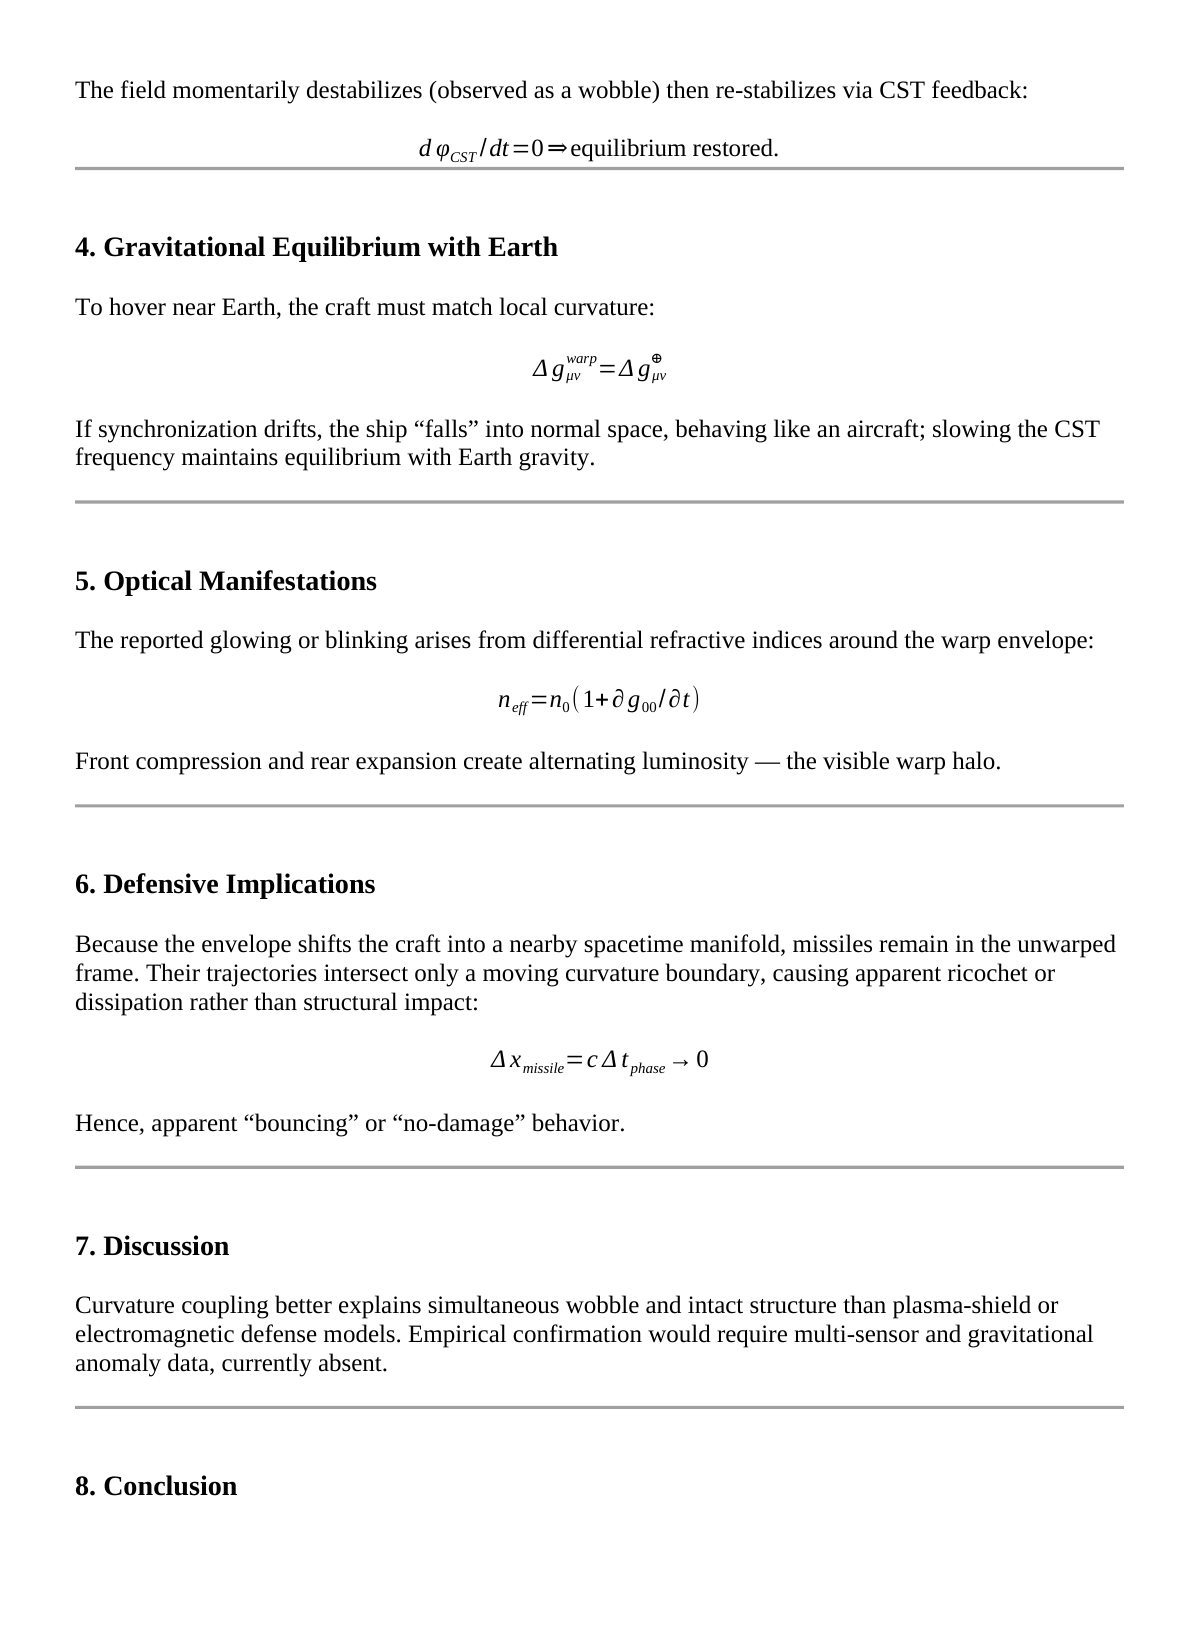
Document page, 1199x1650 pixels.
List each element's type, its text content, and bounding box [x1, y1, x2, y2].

text The reported glowing or blinking arises from differential refractive indices around the warp envelope: [75, 625, 1124, 654]
text To hover near Earth, the craft must match local curvature: [75, 292, 1124, 321]
text 8. Conclusion [75, 1469, 1124, 1501]
text Front compression and rear expansion create alternating luminosity — the visible warp halo. [75, 746, 1124, 775]
text If synchronization drifts, the ship “falls” into normal space, behaving like an aircraft; slowing the CST frequency maintains equilibrium with Earth gravity. [75, 414, 1124, 471]
text Hence, apparent “bouncing” or “no-damage” behavior. [75, 1108, 1124, 1136]
text Because the envelope shifts the craft into a nearby spacetime manifold, missiles remain in the unwarped frame. Their trajectories intersect only a moving curvature boundary, causing apparent ricochet or dissipation rather than structural impact: [75, 929, 1124, 1015]
text 5. Optical Manifestations [75, 564, 1124, 596]
text 6. Defensive Implications [75, 867, 1124, 900]
text The field momentarily destabilizes (observed as a wobble) then re-stabilizes via CST feedback: [75, 75, 1124, 104]
text Curvature coupling better explains simultaneous wobble and intact structure than plasma-shield or electromagnetic defense models. Empirical confirmation would require multi-sensor and gravitational anomaly data, currently absent. [75, 1290, 1124, 1377]
text 4. Gravitational Equilibrium with Earth [75, 230, 1124, 263]
text 7. Discussion [75, 1229, 1124, 1261]
